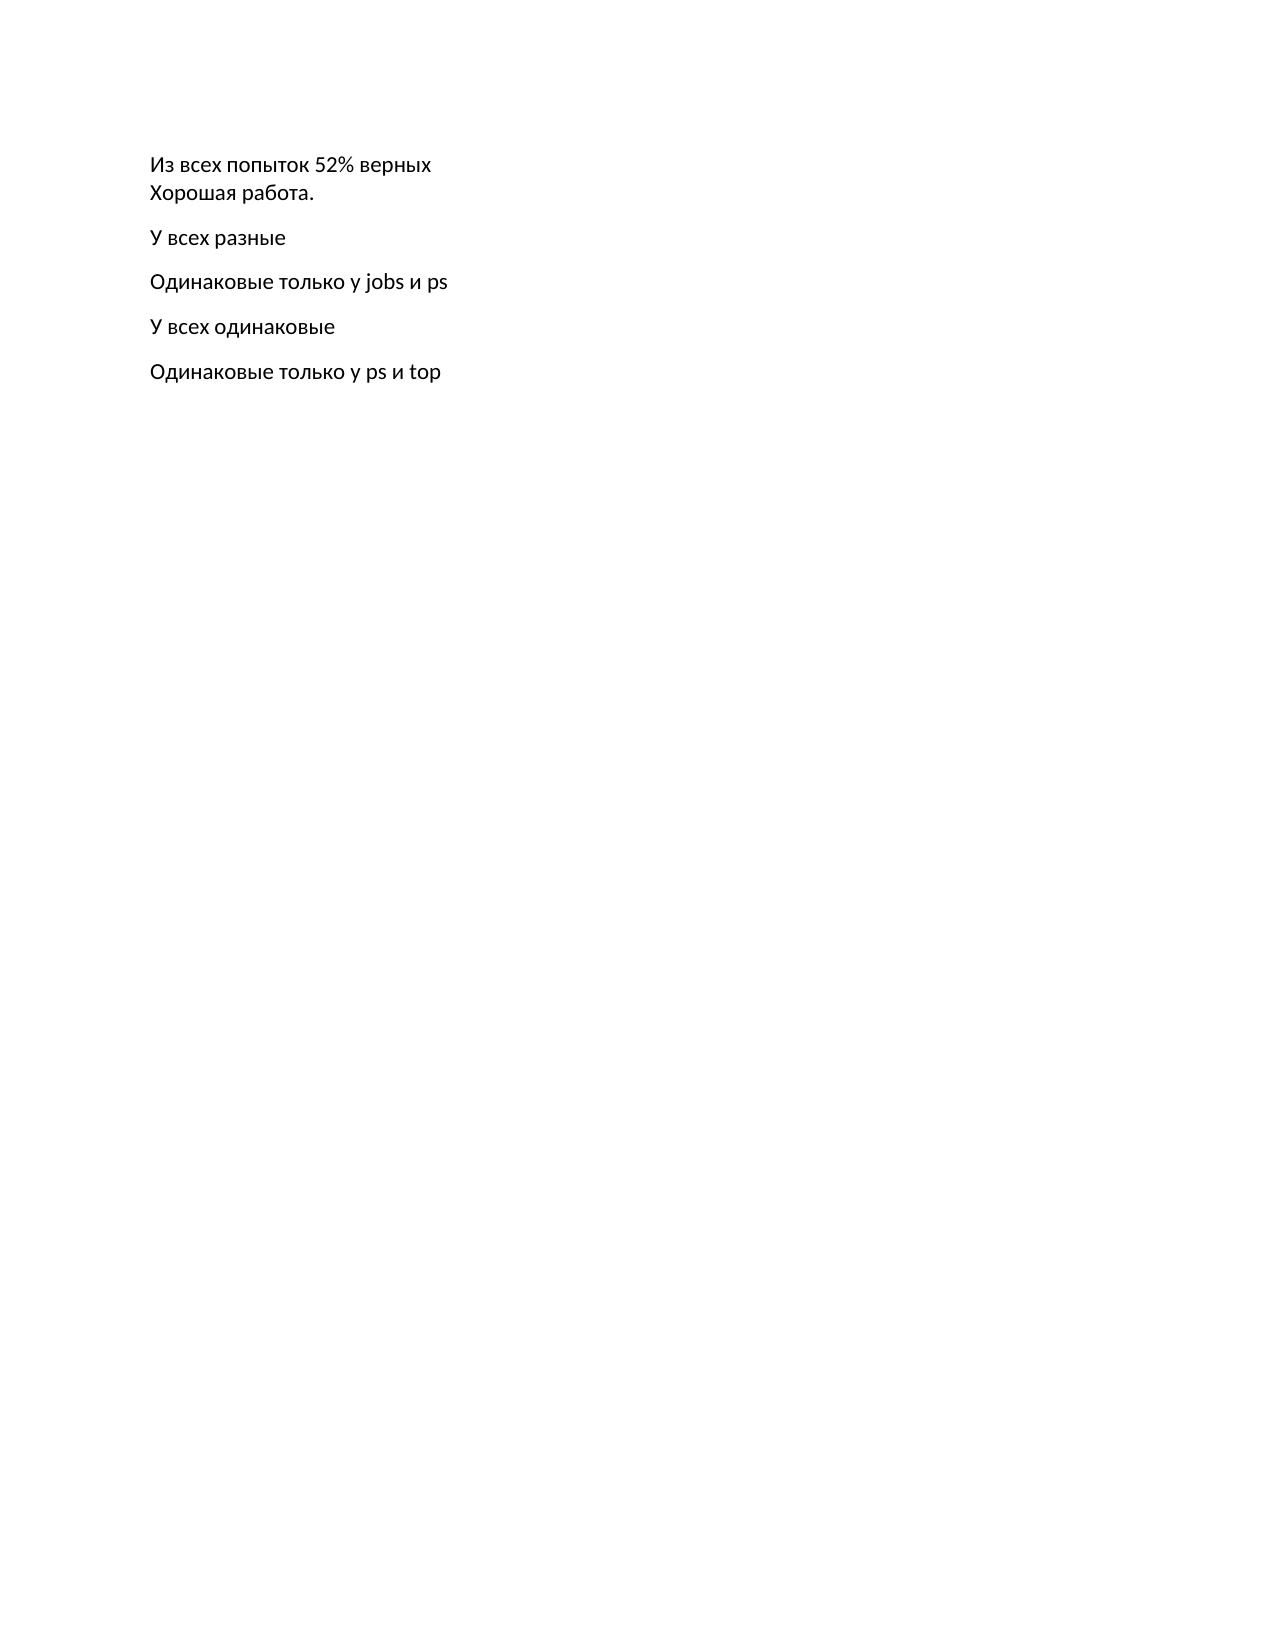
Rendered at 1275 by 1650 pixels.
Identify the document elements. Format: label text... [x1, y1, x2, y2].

text У всех одинаковые [150, 312, 1125, 340]
text Одинаковые только у jobs и ps [150, 267, 1125, 295]
text Одинаковые только у ps и top [150, 357, 1125, 1446]
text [150, 150, 1125, 206]
text У всех разные [150, 223, 1125, 251]
